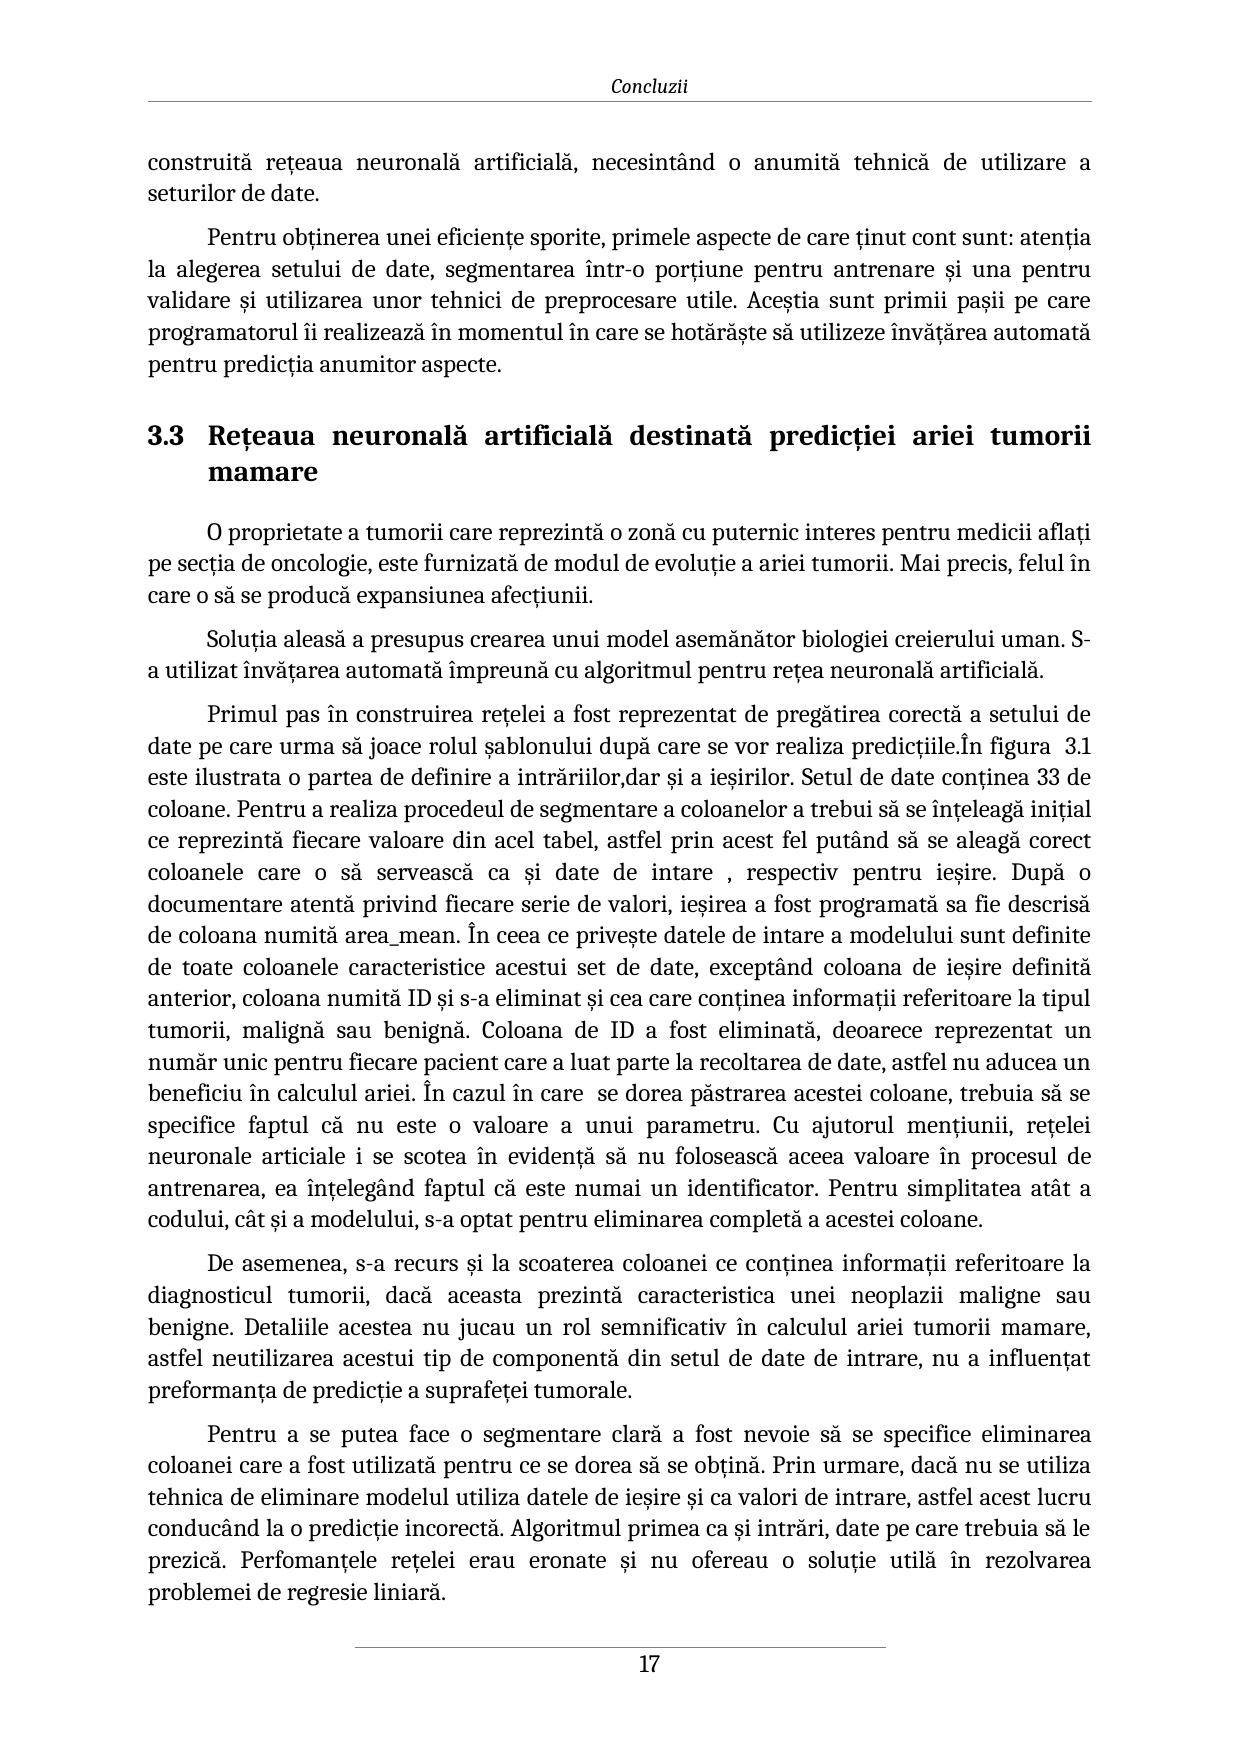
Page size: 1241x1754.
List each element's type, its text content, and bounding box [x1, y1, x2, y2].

text O proprietate a tumorii care reprezintă o zonă cu puternic interes pentru medicii aflați pe secția de oncologie, este furnizată de modul de evoluție a ariei tumorii. Mai precis, felul în care o să se producă expansiunea afecțiunii. [148, 517, 1092, 609]
text Soluția aleasă a presupus crearea unui model asemănător biologiei creierului uman. S-a utilizat învățarea automată împreună cu algoritmul pentru rețea neuronală artificială. [148, 624, 1092, 685]
text Pentru obținerea unei eficiențe sporite, primele aspecte de care ținut cont sunt: atenția la alegerea setului de date, segmentarea într-o porțiune pentru antrenare și una pentru validare și utilizarea unor tehnici de preprocesare utile. Aceștia sunt primii pașii pe care programatorul îi realizează în momentul în care se hotărăște să utilizeze învățărea automată pentru predicția anumitor aspecte. [148, 223, 1092, 378]
text De asemenea, s-a recurs și la scoaterea coloanei ce conținea informații referitoare la diagnosticul tumorii, dacă aceasta prezintă caracteristica unei neoplazii maligne sau benigne. Detaliile acestea nu jucau un rol semnificativ în calculul ariei tumorii mamare, astfel neutilizarea acestui tip de componentă din setul de date de intrare, nu a influențat preformanța de predicție a suprafeței tumorale. [148, 1249, 1092, 1404]
subtitle Rețeaua neuronală artificială destinată predicției ariei tumorii mamare [148, 419, 1092, 489]
text Primul pas în construirea rețelei a fost reprezentat de pregătirea corectă a setului de date pe care urma să joace rolul șablonului după care se vor realiza predicțiile.În figura 3.1 este ilustrata o partea de definire a intrăriilor,dar și a ieșirilor. Setul de date conținea 33 de coloane. Pentru a realiza procedeul de segmentare a coloanelor a trebui să se înțeleagă inițial ce reprezintă fiecare valoare din acel tabel, astfel prin acest fel putând să se aleagă corect coloanele care o să servească ca și date de intare , respectiv pentru ieșire. După o documentare atentă privind fiecare serie de valori, ieșirea a fost programată sa fie descrisă de coloana numită area_mean. În ceea ce privește datele de intare a modelului sunt definite de toate coloanele caracteristice acestui set de date, exceptând coloana de ieșire definită anterior, coloana numită ID și s-a eliminat și cea care conținea informații referitoare la tipul tumorii, malignă sau benignă. Coloana de ID a fost eliminată, deoarece reprezentat un număr unic pentru fiecare pacient care a luat parte la recoltarea de date, astfel nu aducea un beneficiu în calculul ariei. În cazul în care se dorea păstrarea acestei coloane, trebuia să se specifice faptul că nu este o valoare a unui parametru. Cu ajutorul mențiunii, rețelei neuronale articiale i se scotea în evidență să nu folosească aceea valoare în procesul de antrenarea, ea înțelegând faptul că este numai un identificator. Pentru simplitatea atât a codului, cât și a modelului, s-a optat pentru eliminarea completă a acestei coloane. [148, 700, 1092, 1234]
text Pentru a se putea face o segmentare clară a fost nevoie să se specifice eliminarea coloanei care a fost utilizată pentru ce se dorea să se obțină. Prin urmare, dacă nu se utiliza tehnica de eliminare modelul utiliza datele de ieșire și ca valori de intrare, astfel acest lucru conducând la o predicție incorectă. Algoritmul primea ca și intrări, date pe care trebuia să le prezică. Perfomanțele rețelei erau eronate și nu ofereau o soluție utilă în rezolvarea problemei de regresie liniară. [148, 1419, 1092, 1606]
